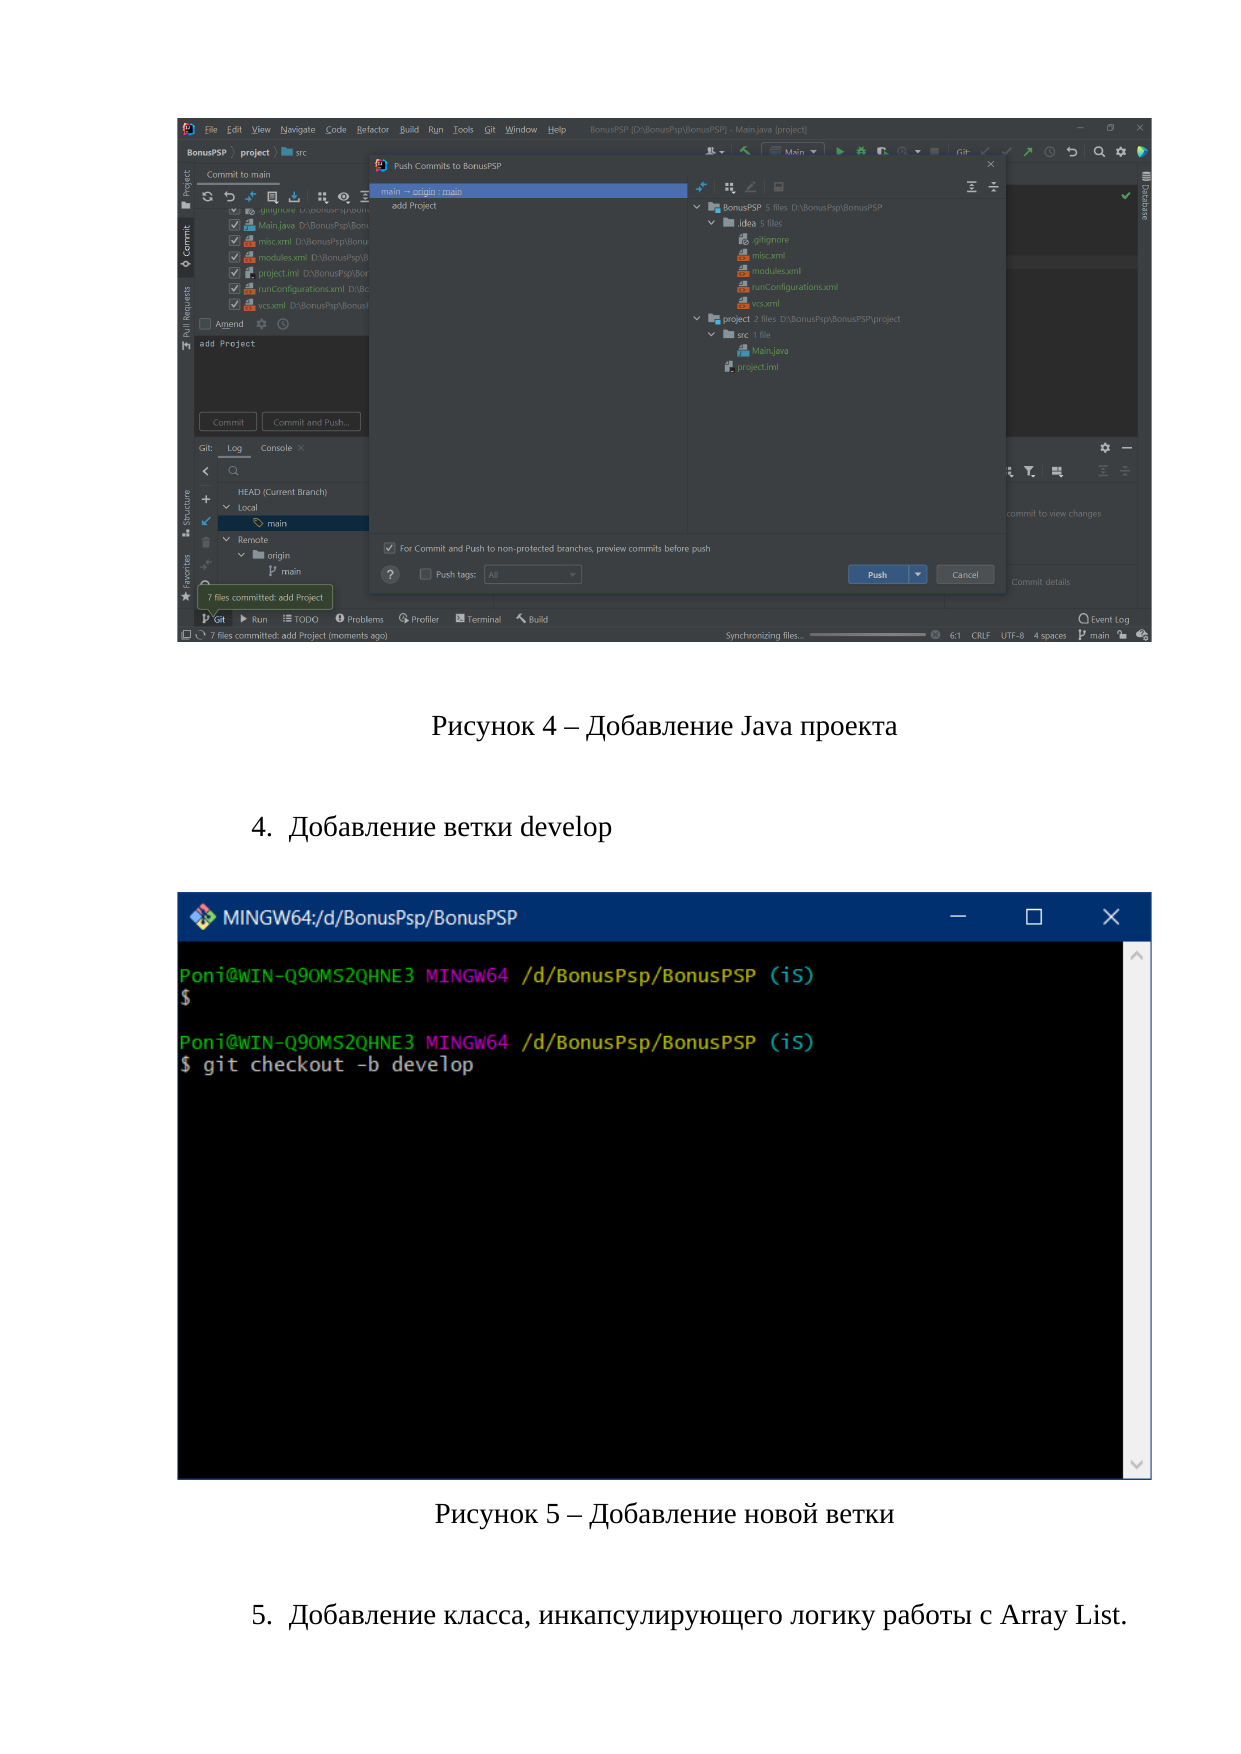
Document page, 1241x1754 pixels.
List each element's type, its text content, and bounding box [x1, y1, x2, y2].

list Добавление класса, инкапсулирующего логику работы с Array List. [251, 1597, 1152, 1631]
picture [177, 118, 1152, 642]
picture [177, 892, 1152, 1480]
text Рисунок 4 – Добавление Java проекта [177, 708, 1152, 742]
list Добавление ветки develop [251, 809, 1152, 842]
text Рисунок 5 – Добавление новой ветки [177, 1497, 1152, 1530]
